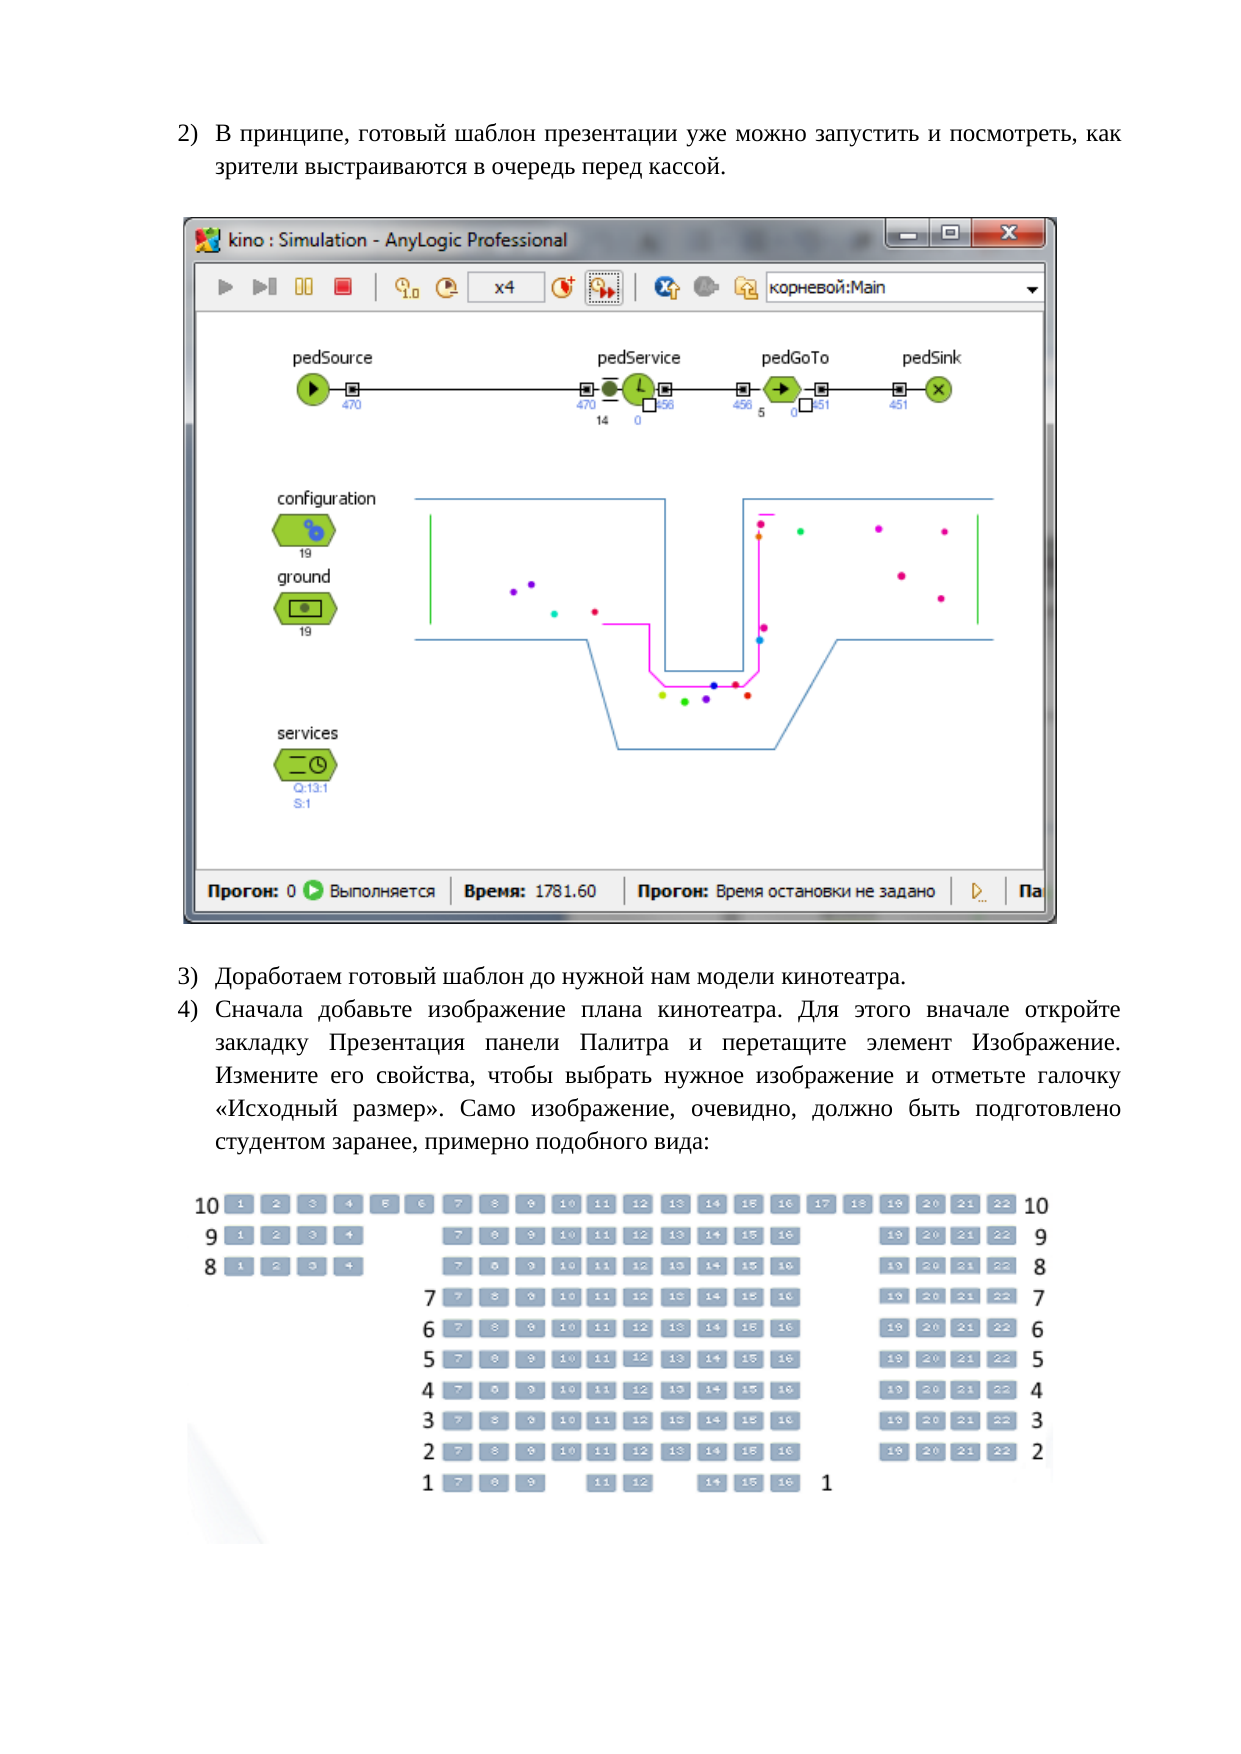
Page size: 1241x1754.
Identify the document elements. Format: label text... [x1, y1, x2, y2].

list В принципе, готовый шаблон презентации уже можно запустить и посмотреть, как зрители выстраиваются в очередь перед кассой. [177, 118, 1122, 180]
picture [187, 1192, 1054, 1544]
list Сначала добавьте изображение плана кинотеатра. Для этого вначале откройте закладку Презентация панели Палитра и перетащите элемент Изображение. Измените его свойства, чтобы выбрать нужное изображение и отметьте галочку «Исходный размер». Само изображение, очевидно, должно быть подготовлено студентом заранее, примерно подобного вида: [177, 994, 1122, 1155]
list Доработаем готовый шаблон до нужной нам модели кинотеатра. [177, 961, 1122, 990]
picture [183, 217, 1057, 924]
